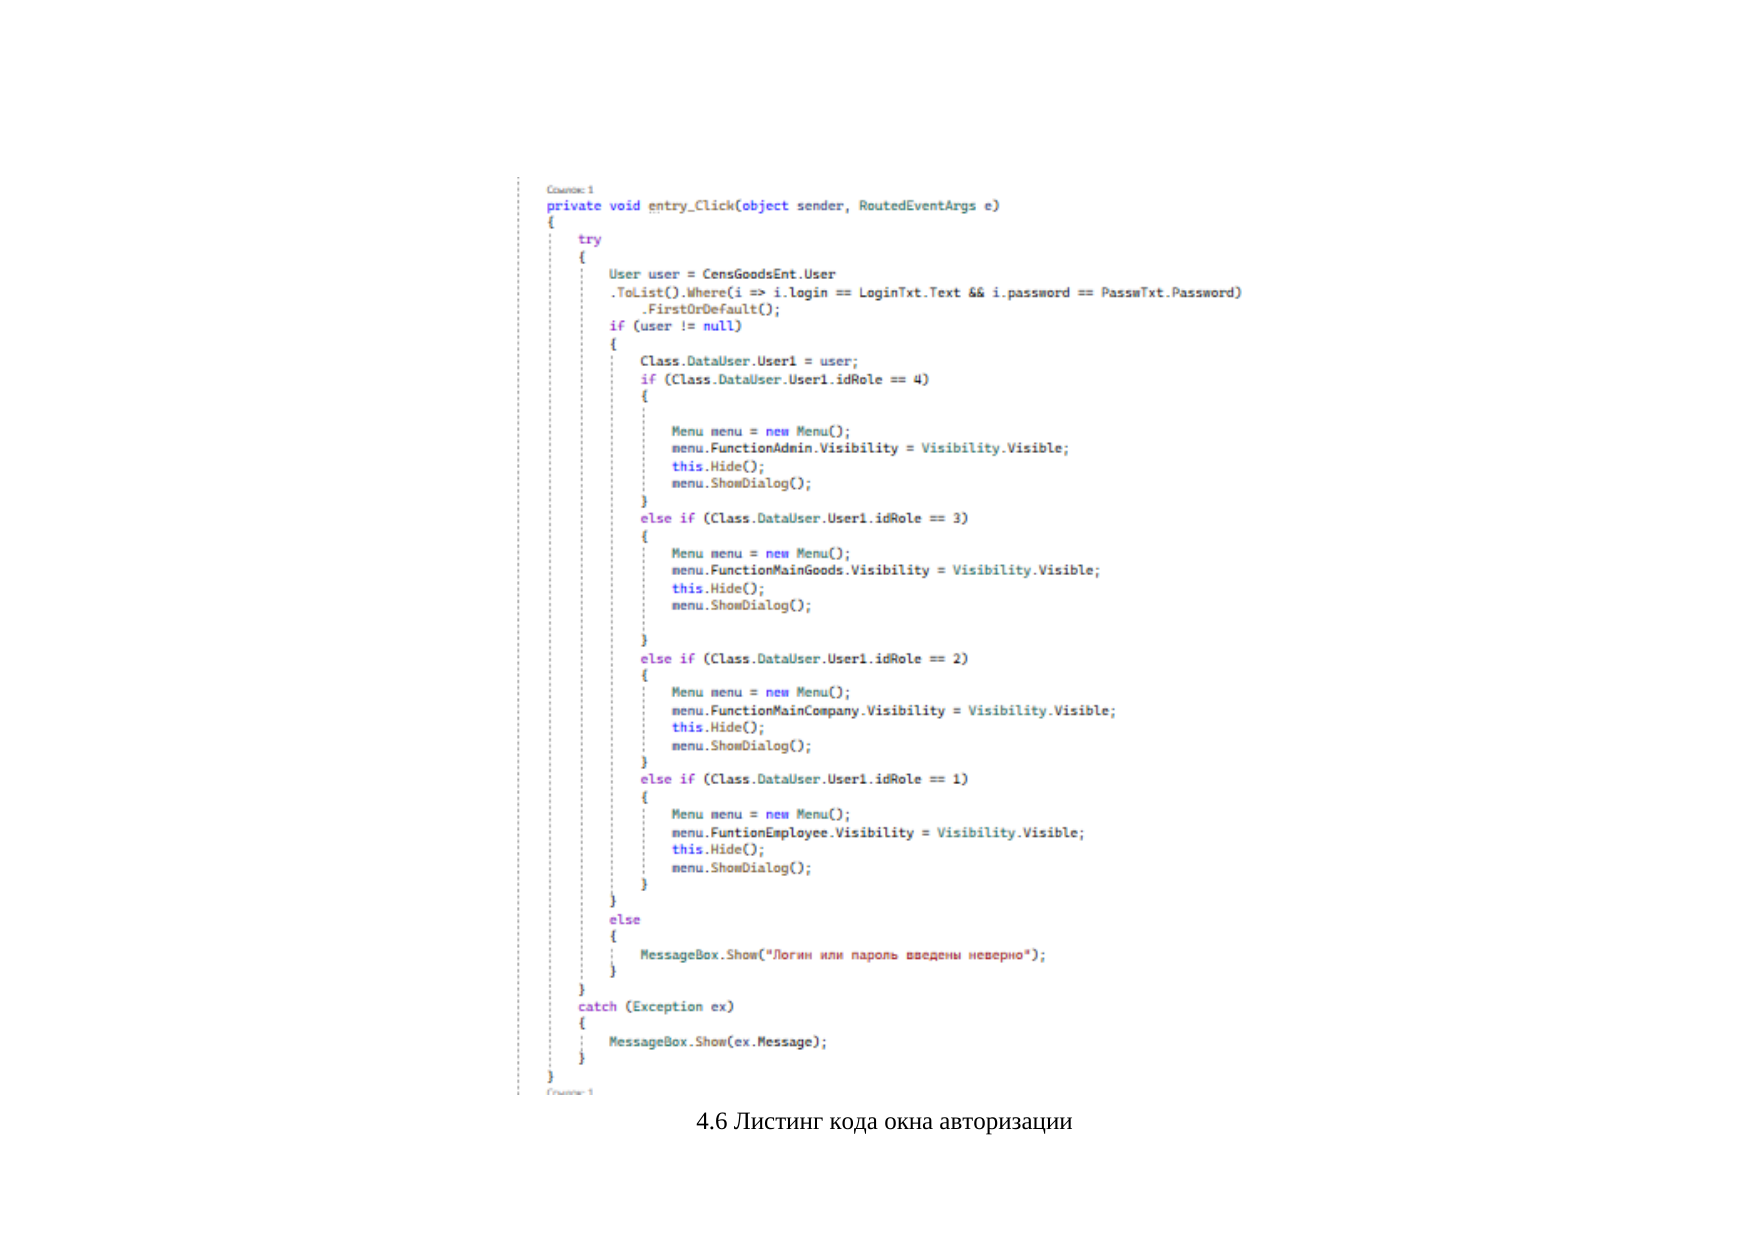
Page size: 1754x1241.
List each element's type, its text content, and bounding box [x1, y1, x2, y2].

picture [502, 177, 1267, 1095]
list 4.6 Листинг кода окна авторизации [133, 1106, 1636, 1135]
